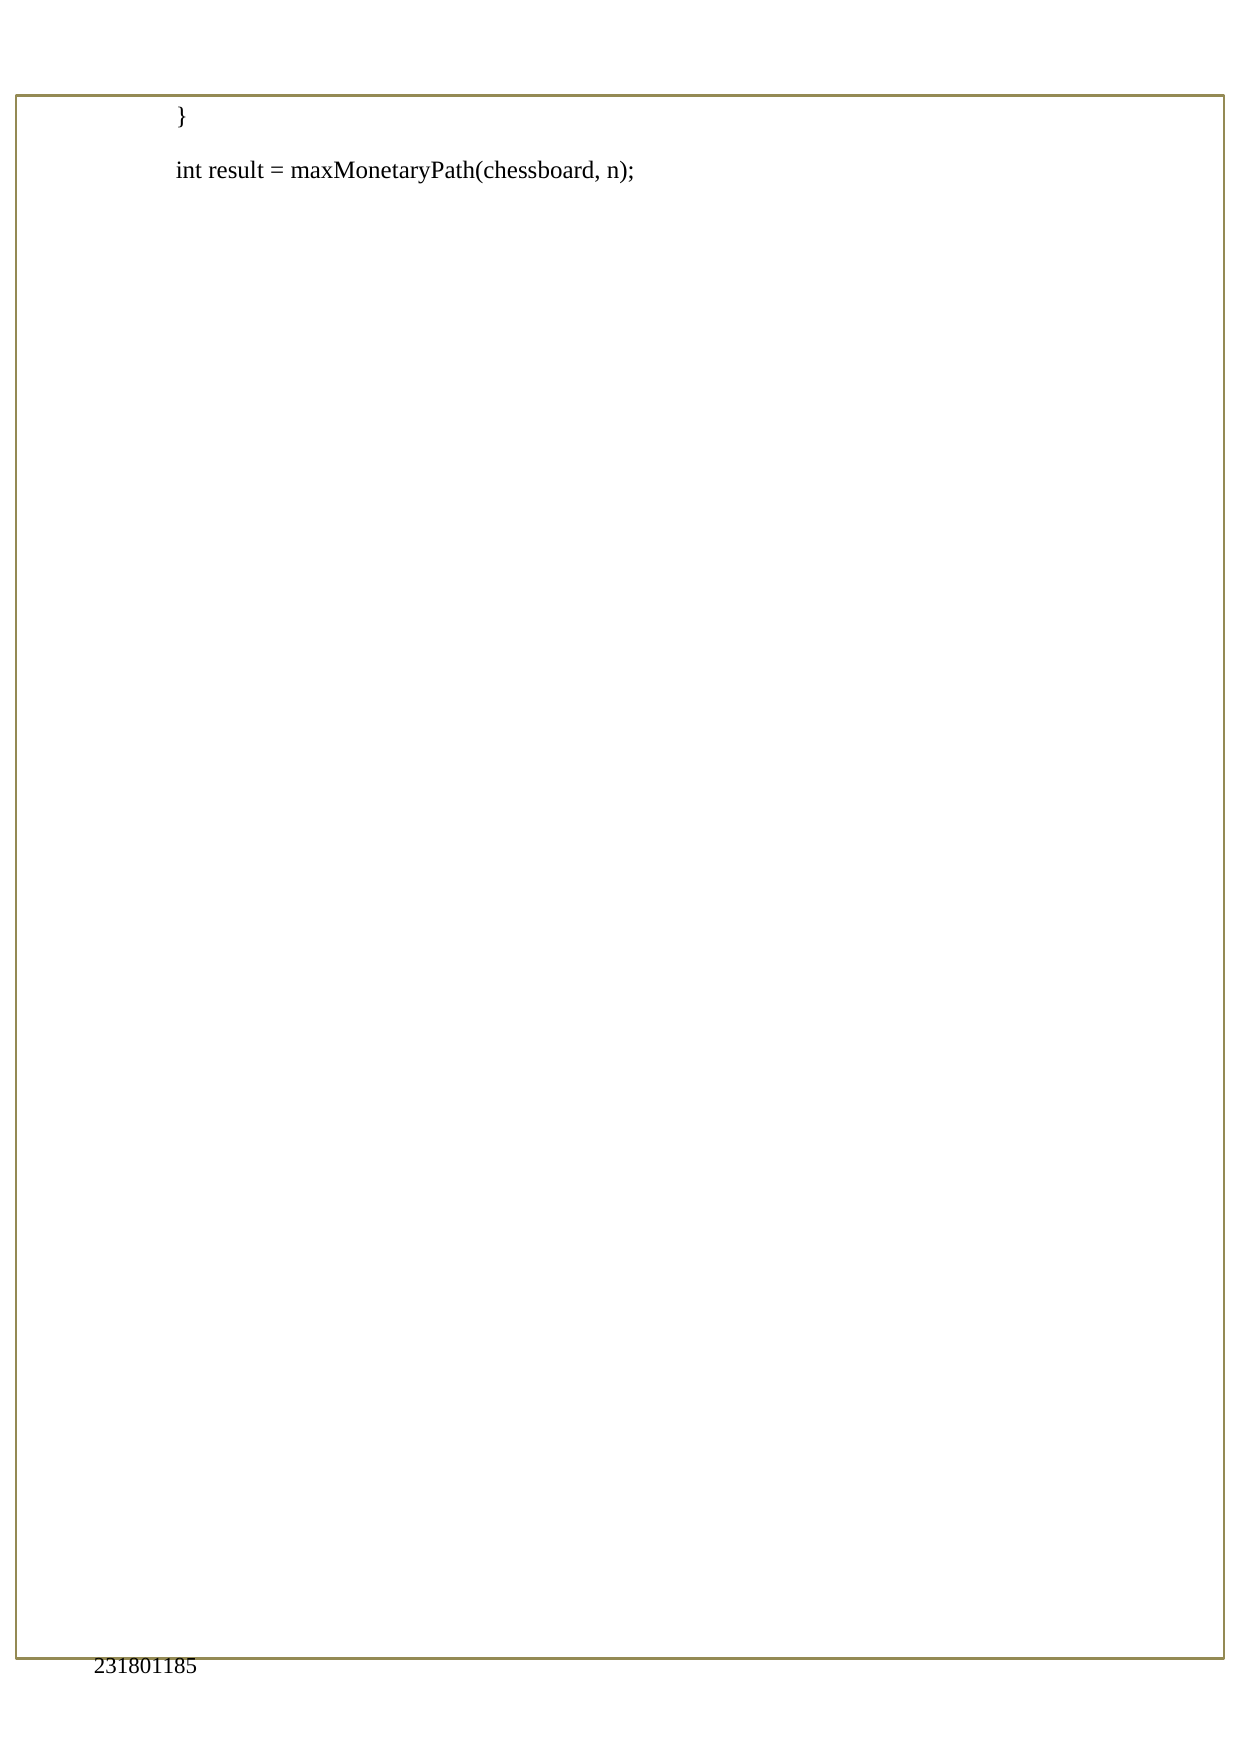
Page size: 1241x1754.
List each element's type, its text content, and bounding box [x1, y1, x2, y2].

text int result = maxMonetaryPath(chessboard, n); [176, 155, 1155, 184]
text } [176, 101, 1155, 130]
